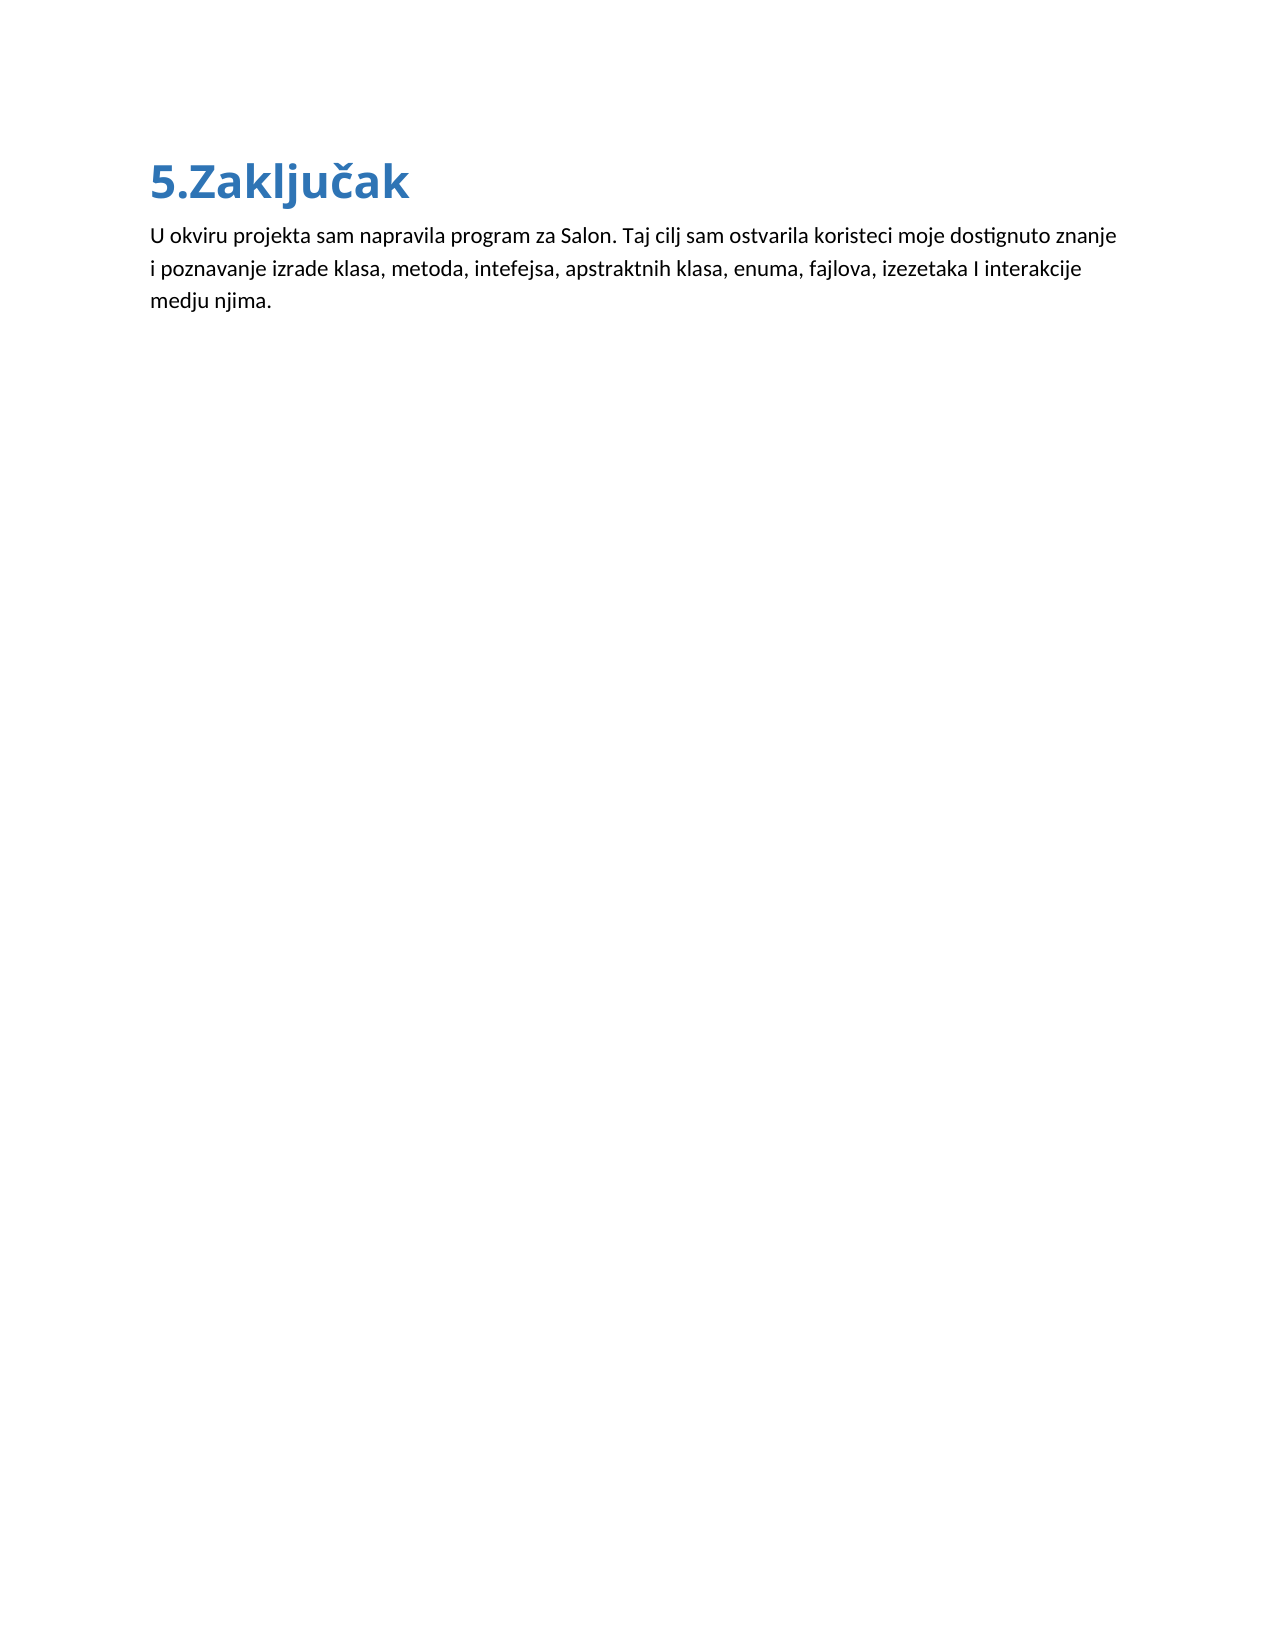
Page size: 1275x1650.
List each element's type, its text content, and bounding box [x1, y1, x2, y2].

subtitle 5.Zaključak [150, 150, 1125, 212]
text U okviru projekta sam napravila program za Salon. Taj cilj sam ostvarila koristeci moje dostignuto znanje i poznavanje izrade klasa, metoda, intefejsa, apstraktnih klasa, enuma, fajlova, izezetaka I interakcije medju njima. [150, 222, 1125, 314]
